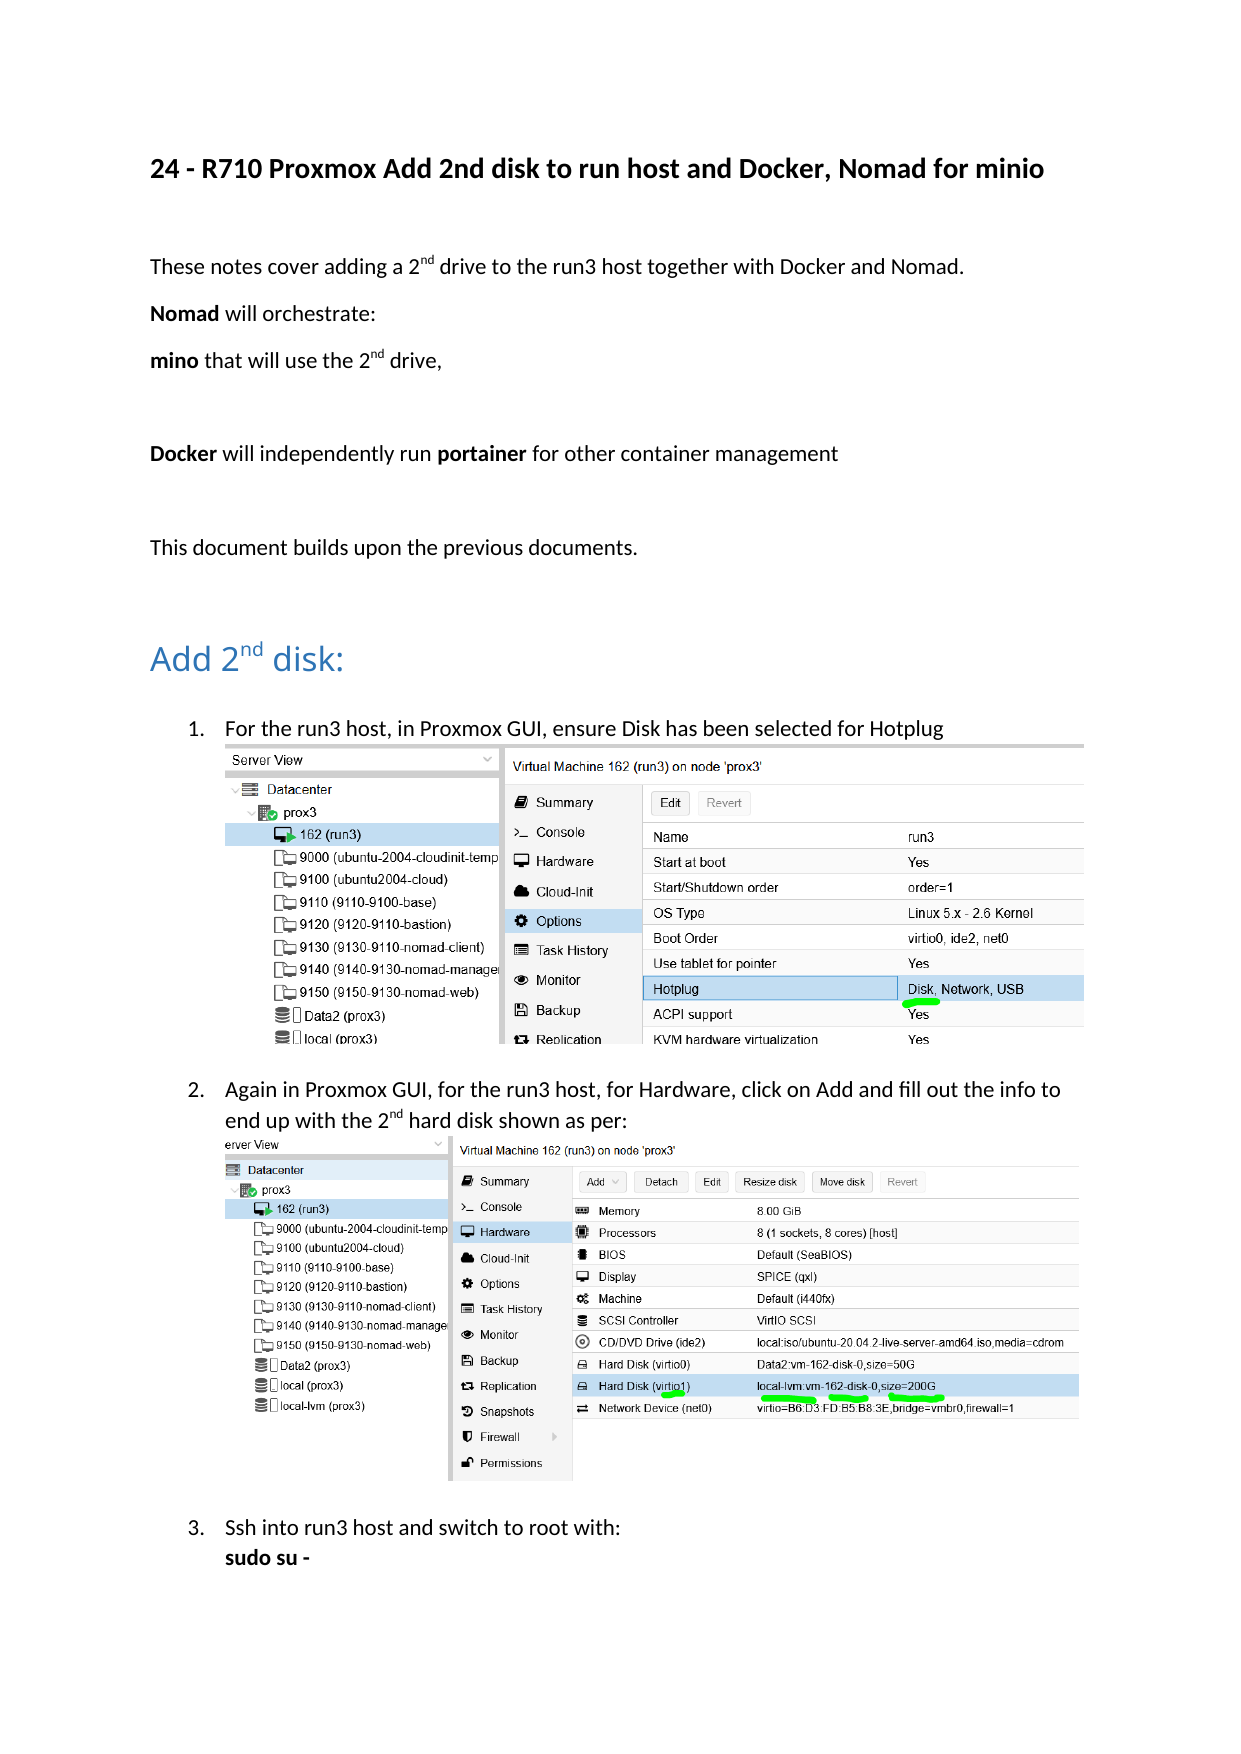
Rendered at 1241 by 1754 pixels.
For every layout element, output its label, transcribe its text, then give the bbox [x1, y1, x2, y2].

list Ssh into run3 host and switch to root with: [187, 1513, 1090, 1541]
text Docker will independently run portainer for other container management [150, 439, 1090, 467]
text This document builds upon the previous documents. [150, 533, 1090, 561]
picture [225, 1136, 1079, 1481]
text mino that will use the 2nd drive, [150, 346, 1090, 374]
list sudo su - [225, 1543, 1090, 1571]
subtitle Add 2nd disk: [150, 635, 1090, 681]
text These notes cover adding a 2nd drive to the run3 host together with Docker and Nomad. [150, 252, 1090, 280]
text Nomad will orchestrate: [150, 299, 1090, 327]
text 24 - R710 Proxmox Add 2nd disk to run host and Docker, Nomad for minio [150, 150, 1090, 186]
picture [225, 744, 1084, 1044]
